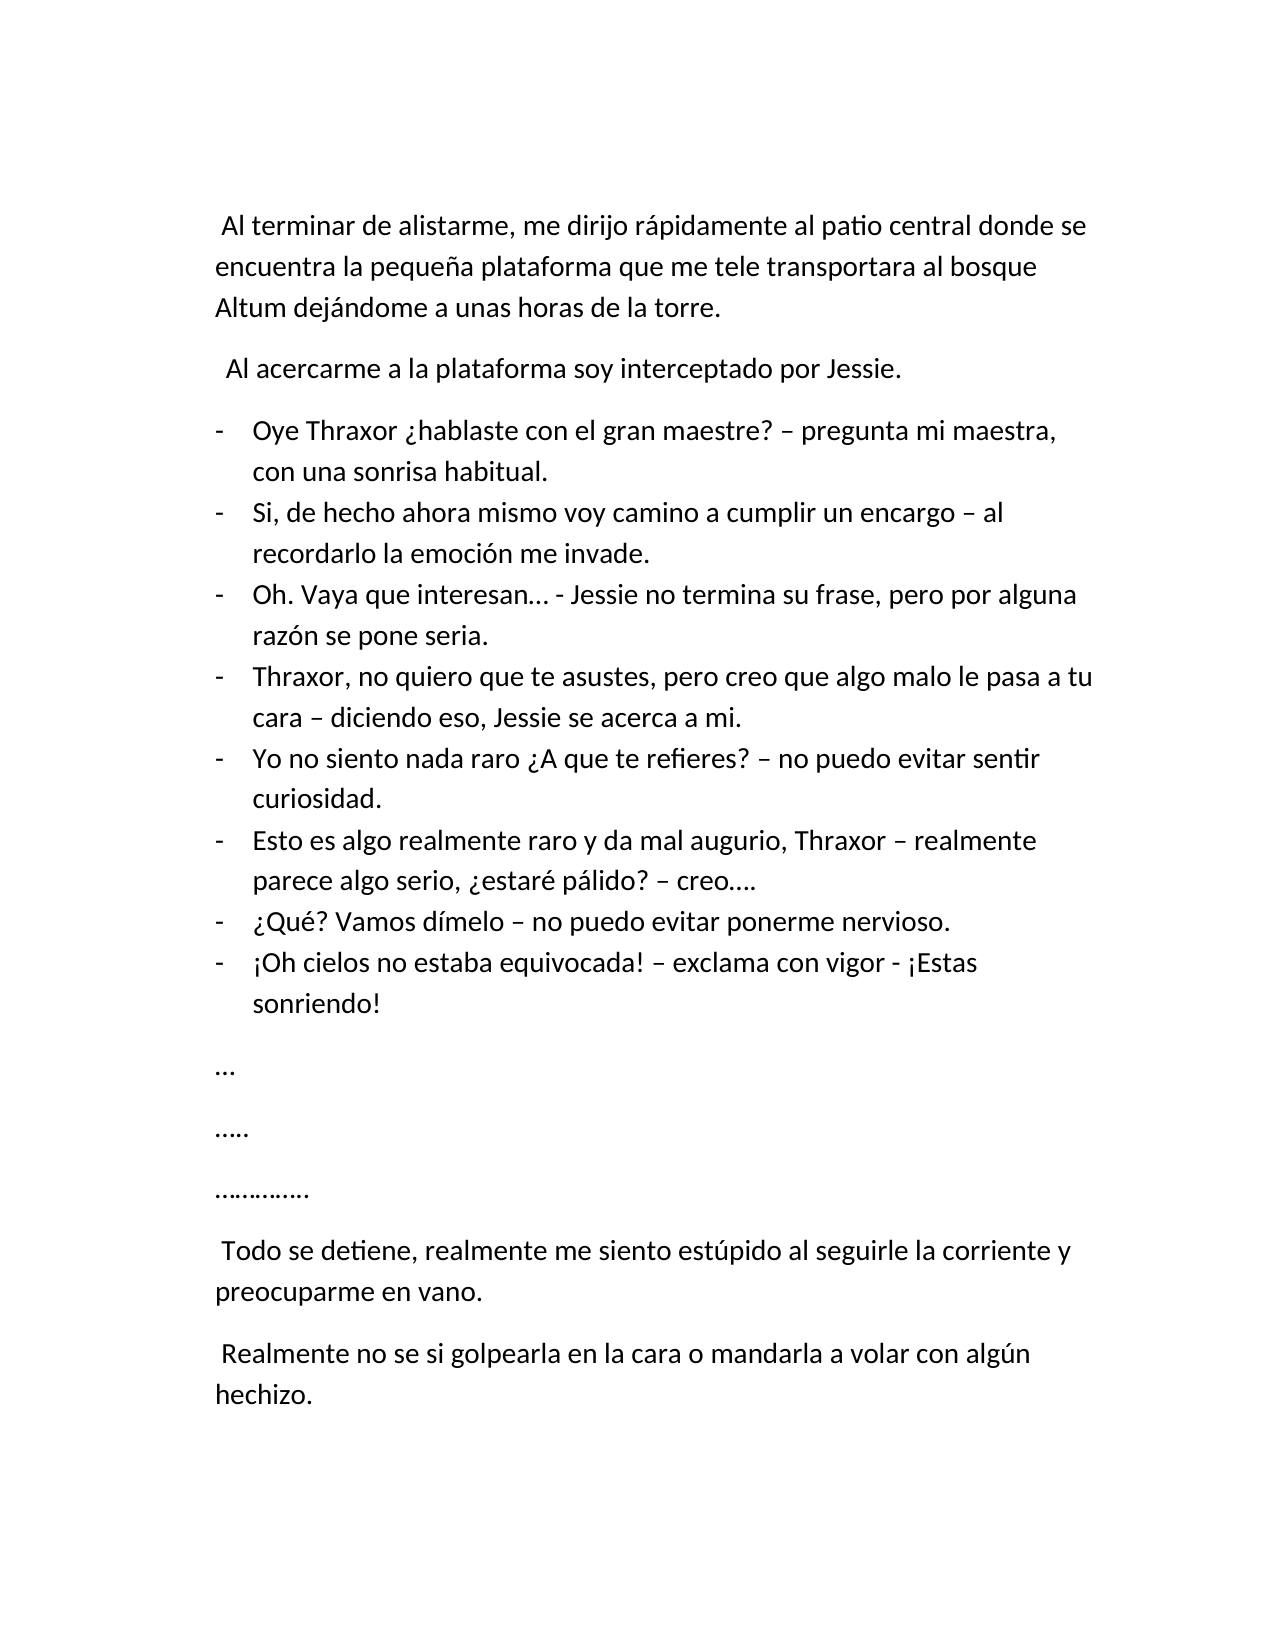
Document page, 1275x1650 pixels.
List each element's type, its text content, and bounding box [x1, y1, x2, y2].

list ¡Oh cielos no estaba equivocada! – exclama con vigor - ¡Estas sonriendo! [215, 944, 1098, 1021]
text ………….. [215, 1171, 1098, 1206]
text Realmente no se si golpearla en la cara o mandarla a volar con algún hechizo. [215, 1335, 1098, 1412]
text Al terminar de alistarme, me dirijo rápidamente al patio central donde se encuentra la pequeña plataforma que me tele transportara al bosque Altum dejándome a unas horas de la torre. [215, 207, 1098, 324]
text … [215, 1047, 1098, 1083]
list Esto es algo realmente raro y da mal augurio, Thraxor – realmente parece algo serio, ¿estaré pálido? – creo…. [215, 822, 1098, 898]
list ¿Qué? Vamos dímelo – no puedo evitar ponerme nervioso. [215, 903, 1098, 939]
text Al acercarme a la plataforma soy interceptado por Jessie. [215, 350, 1098, 386]
list Thraxor, no quiero que te asustes, pero creo que algo malo le pasa a tu cara – diciendo eso, Jessie se acerca a mi. [215, 658, 1098, 734]
text Todo se detiene, realmente me siento estúpido al seguirle la corriente y preocuparme en vano. [215, 1232, 1098, 1309]
list Yo no siento nada raro ¿A que te refieres? – no puedo evitar sentir curiosidad. [215, 740, 1098, 816]
list Oye Thraxor ¿hablaste con el gran maestre? – pregunta mi maestra, con una sonrisa habitual. [215, 412, 1098, 489]
list Oh. Vaya que interesan… - Jessie no termina su frase, pero por alguna razón se pone seria. [215, 576, 1098, 652]
list Si, de hecho ahora mismo voy camino a cumplir un encargo – al recordarlo la emoción me invade. [215, 494, 1098, 571]
text ….. [215, 1109, 1098, 1144]
